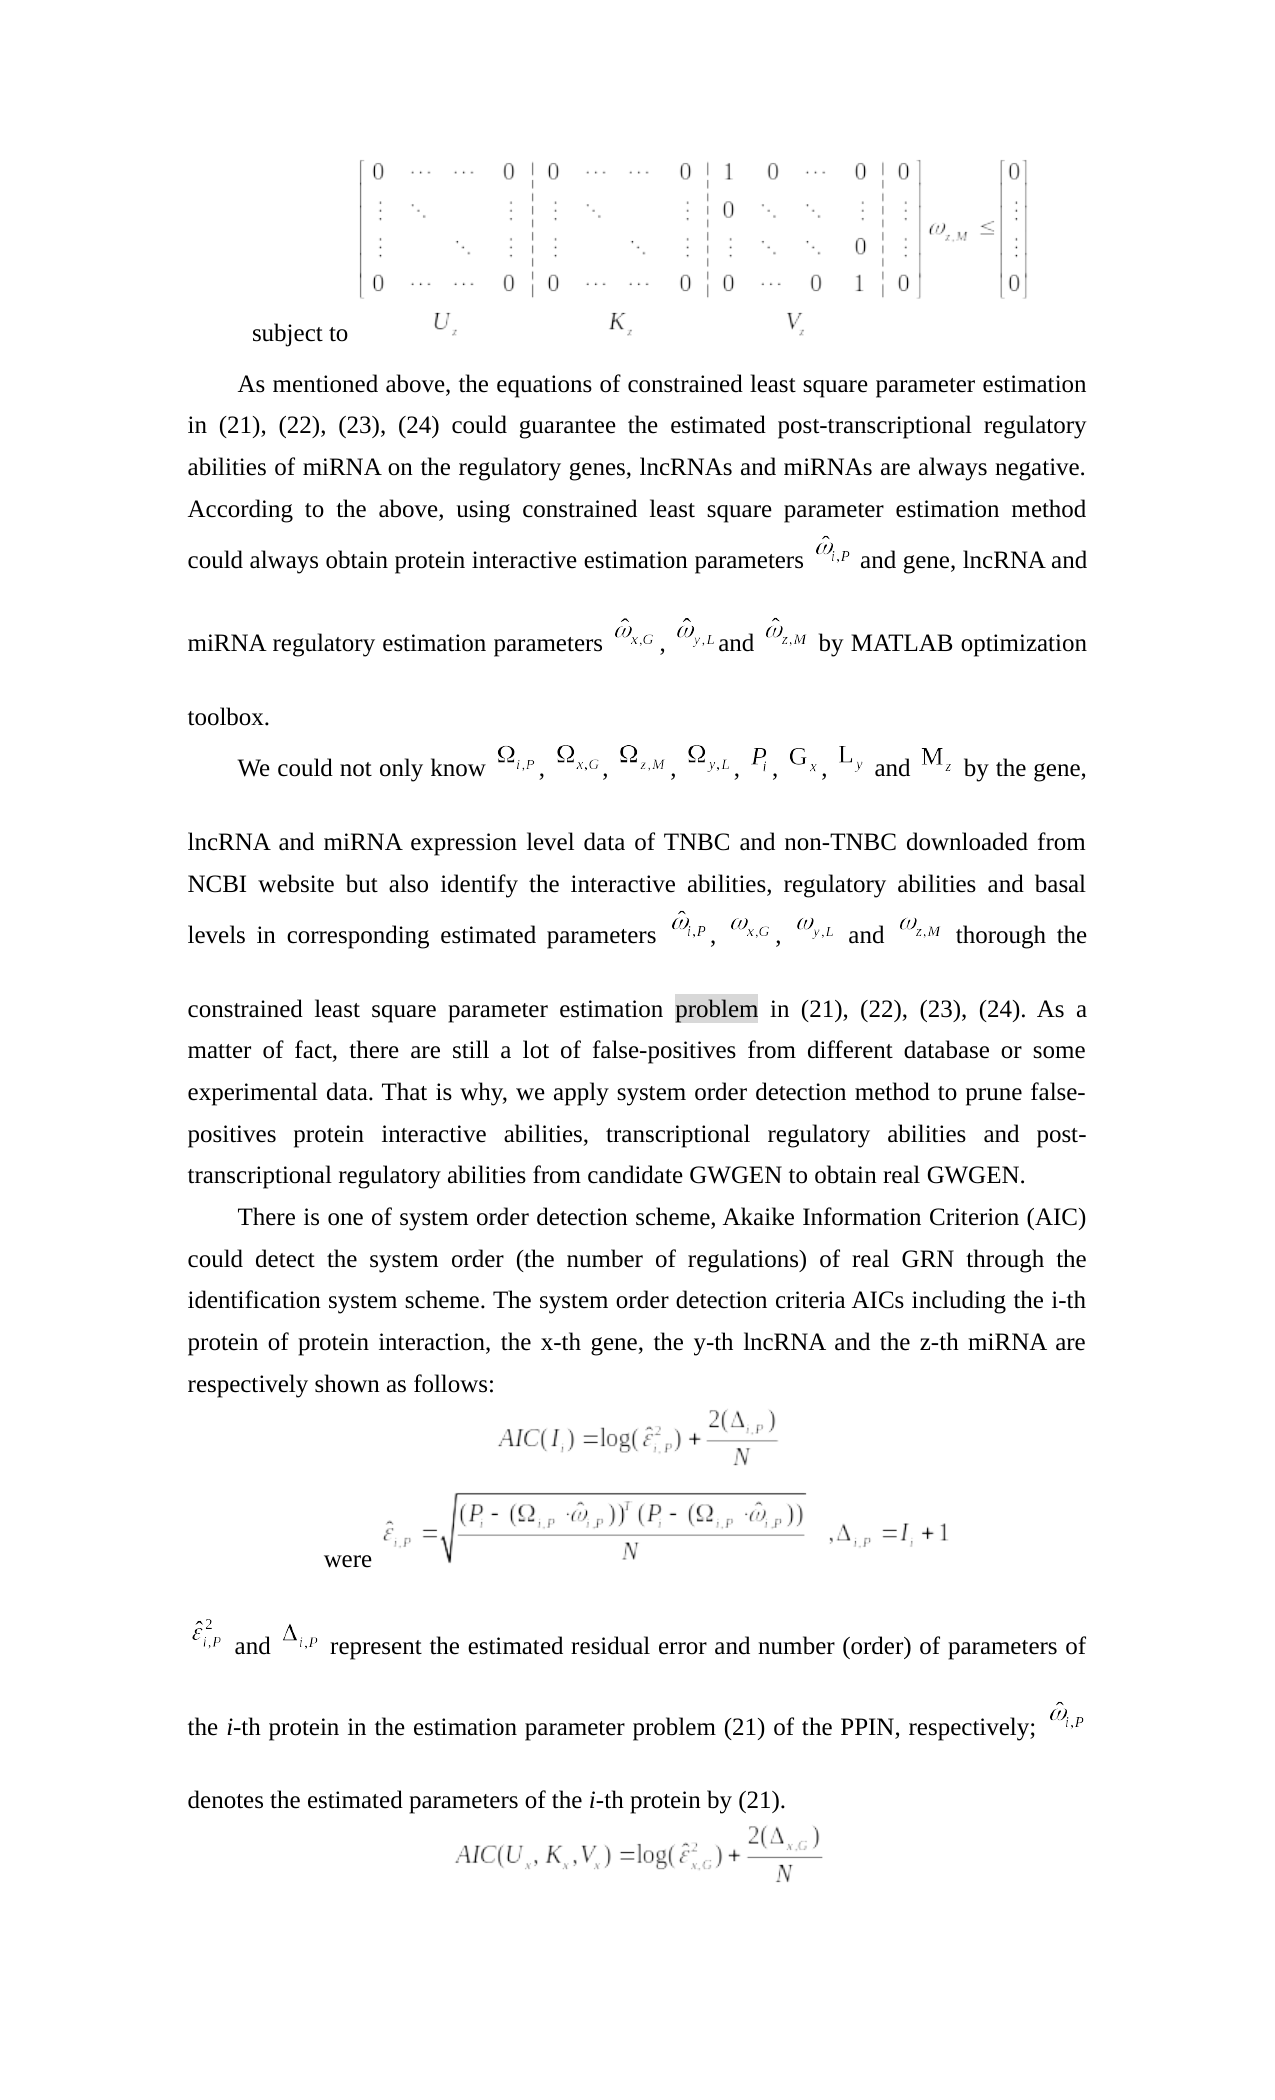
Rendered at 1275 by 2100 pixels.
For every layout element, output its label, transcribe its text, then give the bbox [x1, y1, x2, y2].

text As mentioned above, the equations of constrained least square parameter estimation in (21), (22), (23), (24) could guarantee the estimated post-transcriptional regulatory abilities of miRNA on the regulatory genes, lncRNAs and miRNAs are always negative. According to the above, using constrained least square parameter estimation method could always obtain protein interactive estimation parameters and gene, lncRNA and miRNA regulatory estimation parameters , and by MATLAB optimization toolbox. [187, 362, 1087, 737]
text There is one of system order detection scheme, Akaike Information Criterion (AIC) could detect the system order (the number of regulations) of real GRN through the identification system scheme. The system order detection criteria AICs including the i-th protein of protein interaction, the x-th gene, the y-th lncRNA and the z-th miRNA are respectively shown as follows: [187, 1196, 1087, 1404]
text and represent the estimated residual error and number (order) of parameters of the i-th protein in the estimation parameter problem (21) of the PPIN, respectively; denotes the estimated parameters of the i-th protein by (21). [187, 1612, 1087, 1821]
text were [187, 1487, 1087, 1612]
text We could not only know , , , , , , and by the gene, lncRNA and miRNA expression level data of TNBC and non-TNBC downloaded from NCBI website but also identify the interactive abilities, regulatory abilities and basal levels in corresponding estimated parameters , , and thorough the constrained least square parameter estimation problem in (21), (22), (23), (24). As a matter of fact, there are still a lot of false-positives from different database or some experimental data. That is why, we apply system order detection method to prune false-positives protein interactive abilities, transcriptional regulatory abilities and post-transcriptional regulatory abilities from candidate GWGEN to obtain real GWGEN. [187, 737, 1087, 1196]
text subject to [187, 154, 1087, 362]
